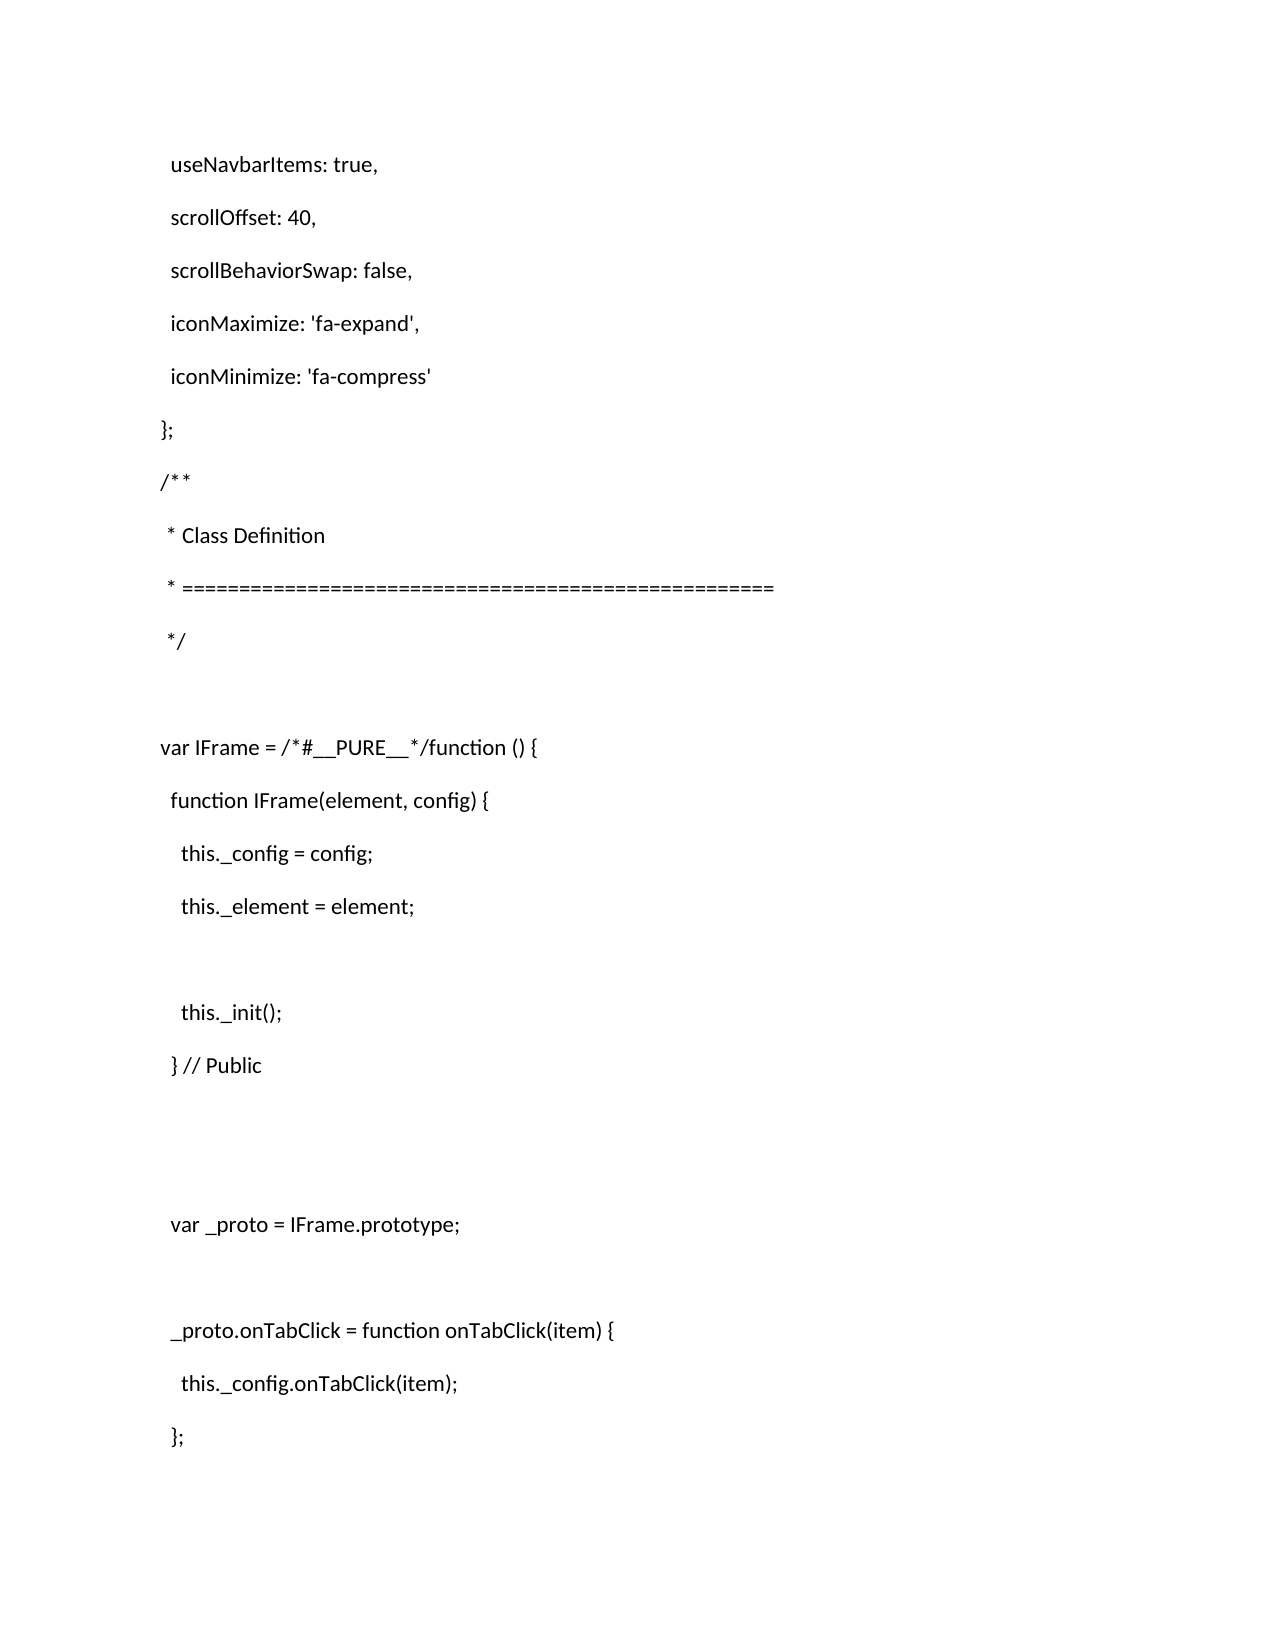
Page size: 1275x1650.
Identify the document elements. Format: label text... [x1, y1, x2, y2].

text var _proto = IFrame.prototype; [150, 1210, 1125, 1238]
text this._init(); [150, 998, 1125, 1026]
text this._config = config; [150, 839, 1125, 867]
text this._config.onTabClick(item); [150, 1369, 1125, 1397]
text scrollOffset: 40, [150, 203, 1125, 231]
text * ==================================================== [150, 574, 1125, 602]
text this._element = element; [150, 892, 1125, 920]
text iconMaximize: 'fa-expand', [150, 309, 1125, 337]
text }; [150, 415, 1125, 443]
text }; [150, 1422, 1125, 1451]
text scrollBehaviorSwap: false, [150, 256, 1125, 284]
text iconMinimize: 'fa-compress' [150, 362, 1125, 390]
text var IFrame = /*#__PURE__*/function () { [150, 733, 1125, 761]
text function IFrame(element, config) { [150, 786, 1125, 814]
text useNavbarItems: true, [150, 150, 1125, 178]
text * Class Definition [150, 521, 1125, 549]
text */ [150, 627, 1125, 655]
text } // Public [150, 1051, 1125, 1079]
text _proto.onTabClick = function onTabClick(item) { [150, 1316, 1125, 1344]
text /** [150, 468, 1125, 496]
